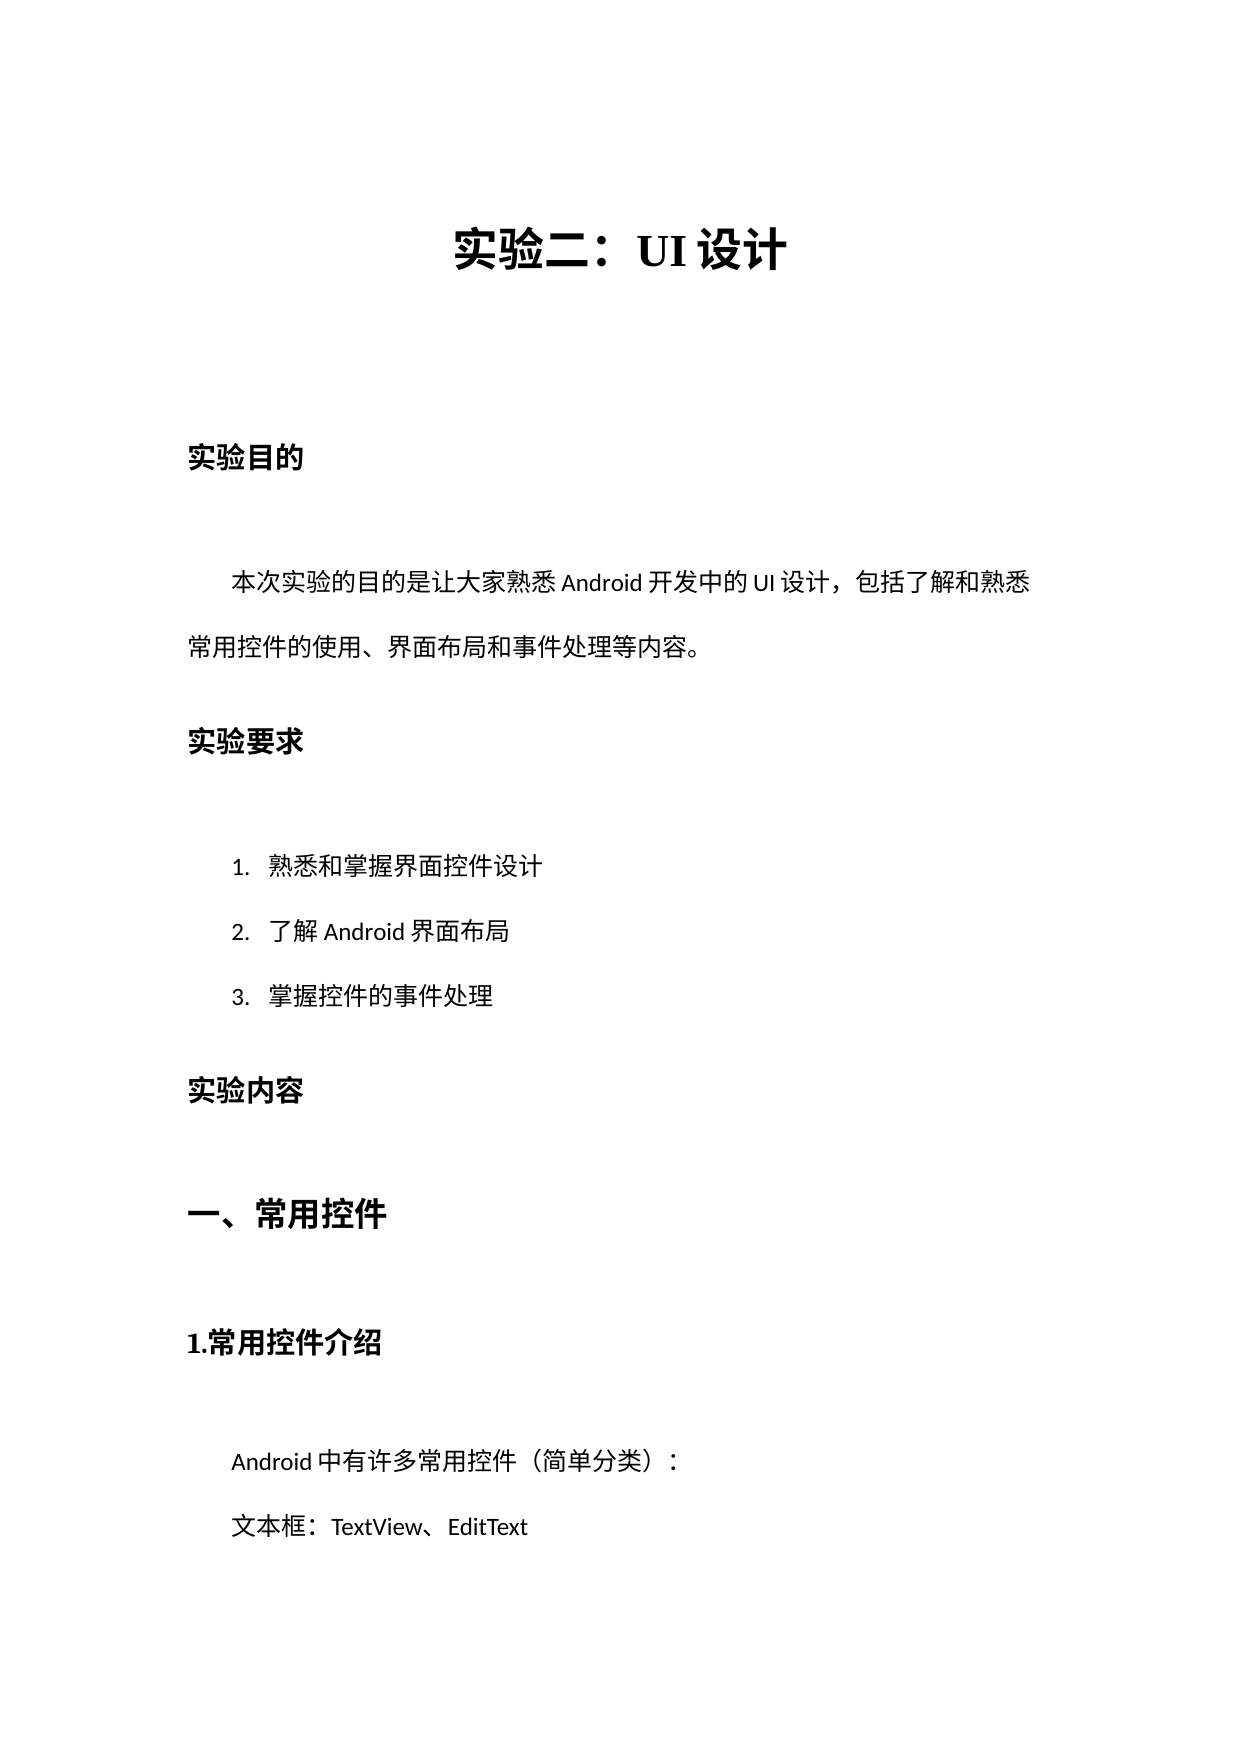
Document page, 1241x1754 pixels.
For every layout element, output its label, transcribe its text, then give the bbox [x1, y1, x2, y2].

text 文本框：TextView、EditText [231, 1492, 1053, 1557]
list 熟悉和掌握界面控件设计 [231, 832, 1053, 897]
text Android中有许多常用控件（简单分类）： [231, 1427, 1053, 1492]
subtitle 实验二：UI设计 [187, 197, 1053, 295]
subtitle 实验内容 [187, 1056, 1053, 1121]
text 本次实验的目的是让大家熟悉Android开发中的UI设计，包括了解和熟悉常用控件的使用、界面布局和事件处理等内容。 [187, 548, 1053, 678]
subtitle 实验目的 [187, 423, 1053, 488]
subtitle 一、常用控件 [187, 1179, 1053, 1244]
subtitle 实验要求 [187, 707, 1053, 772]
list 掌握控件的事件处理 [231, 962, 1053, 1027]
list 了解Android界面布局 [231, 897, 1053, 962]
subtitle 1.常用控件介绍 [187, 1308, 1053, 1373]
